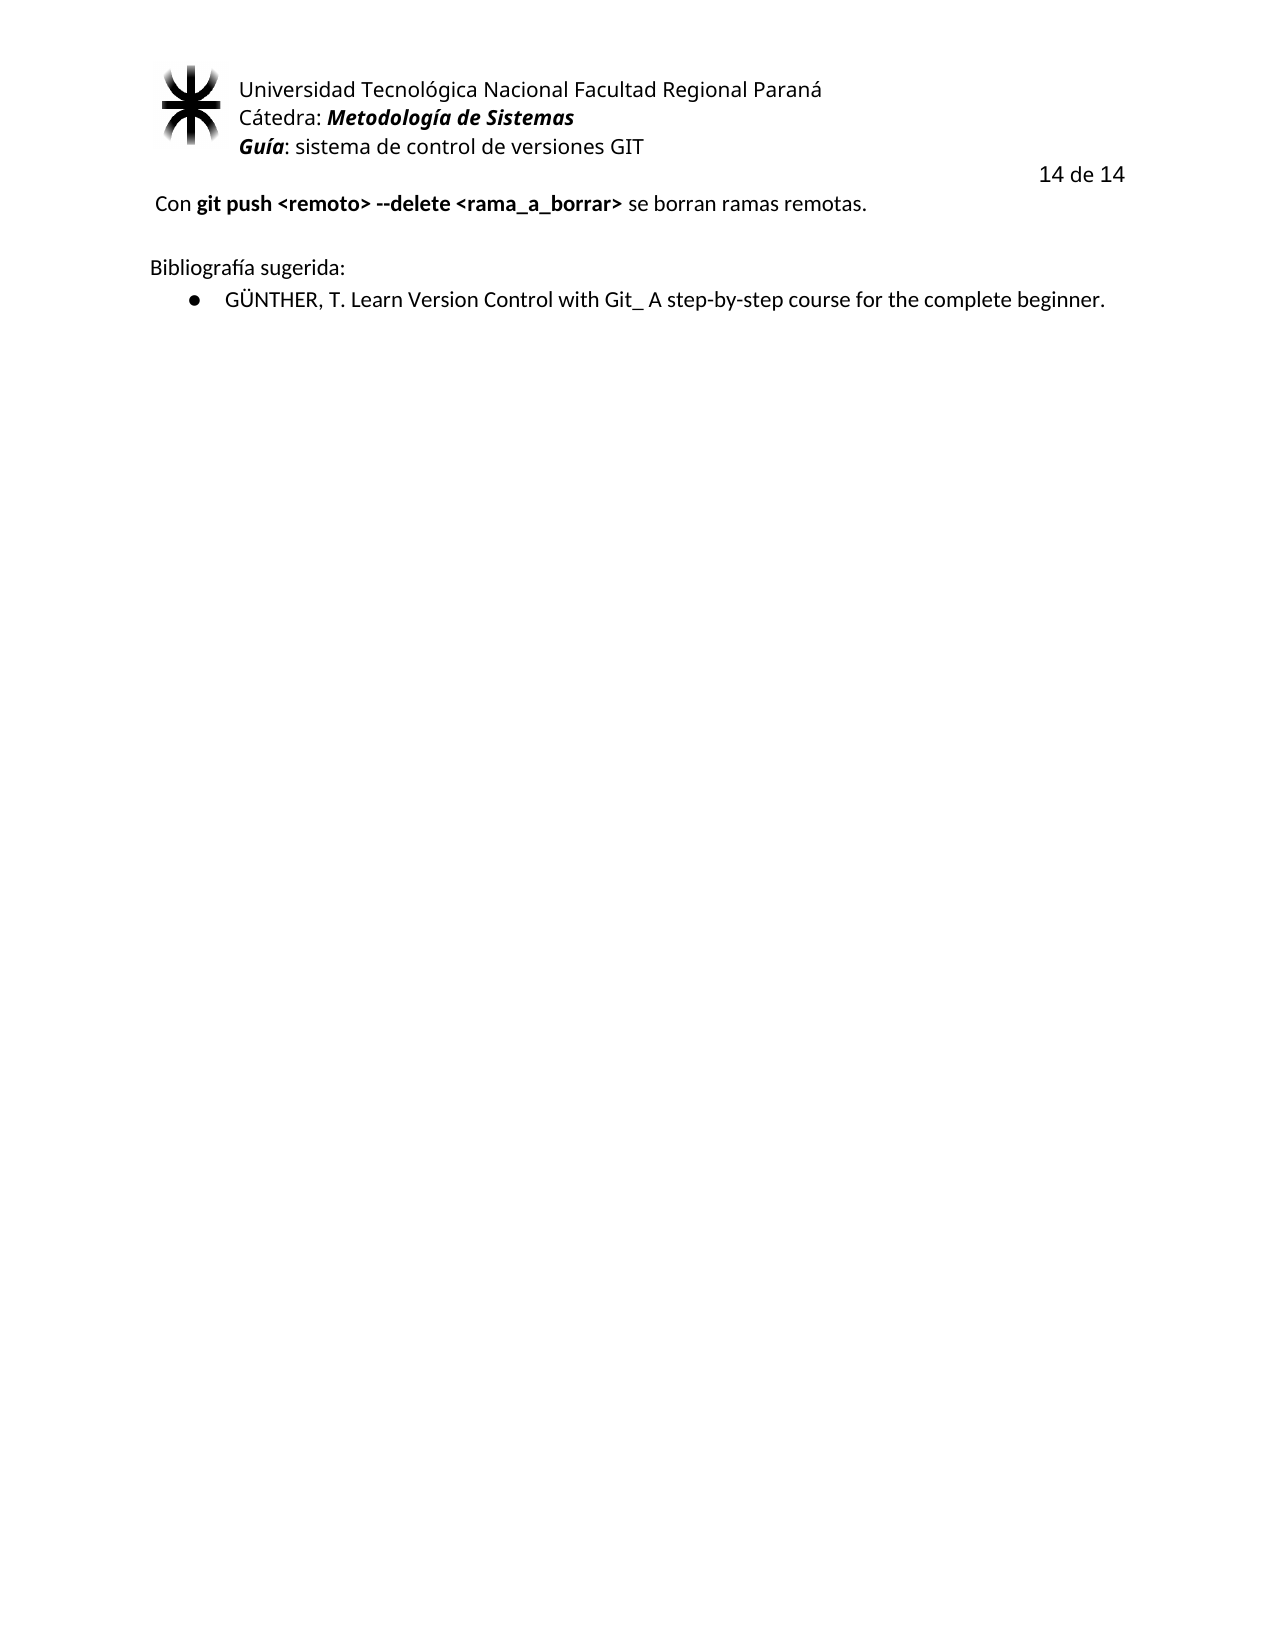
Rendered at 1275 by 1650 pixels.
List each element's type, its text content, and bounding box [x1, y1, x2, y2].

text Bibliografía sugerida: [150, 253, 1125, 281]
text Con git push <remoto> --delete <rama_a_borrar> se borran ramas remotas. [150, 189, 1125, 217]
picture [152, 61, 230, 149]
list GÜNTHER, T. Learn Version Control with Git_ A step-by-step course for the complete beginner. [187, 285, 1125, 313]
